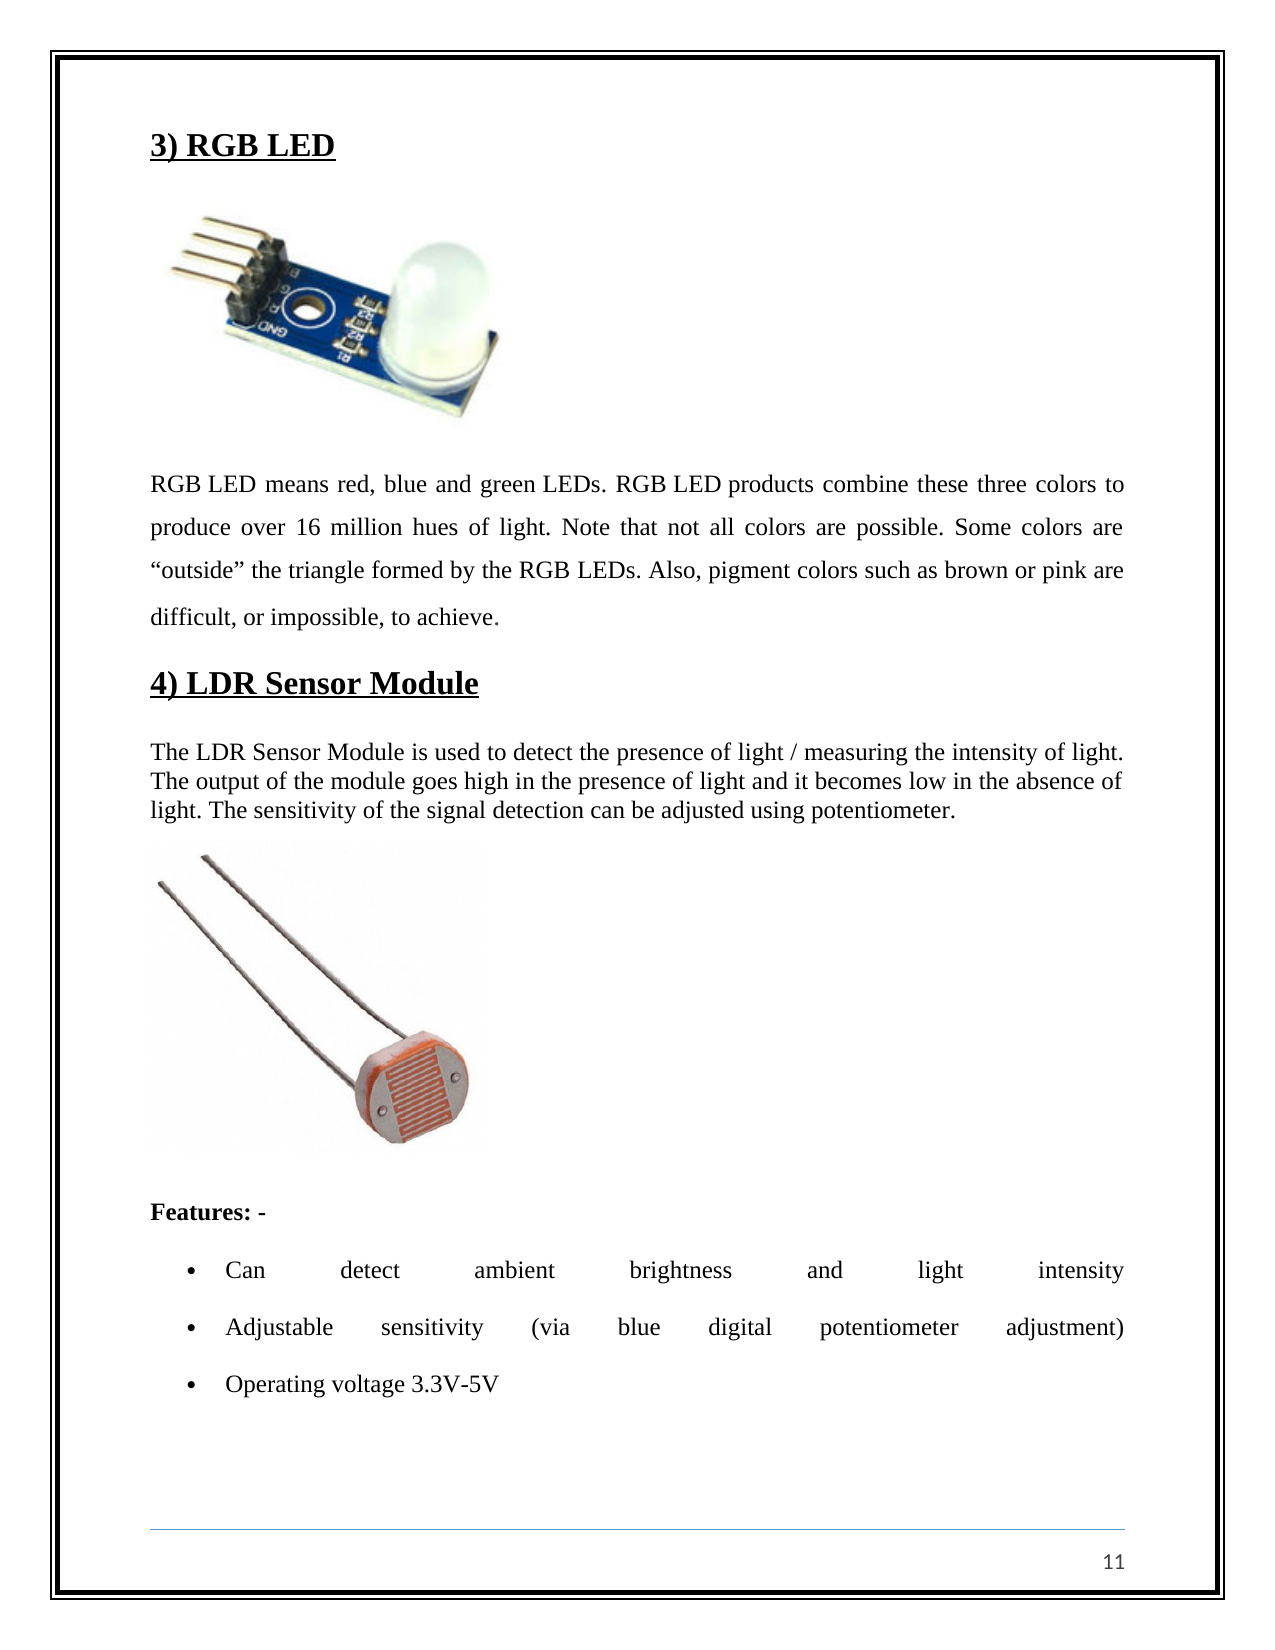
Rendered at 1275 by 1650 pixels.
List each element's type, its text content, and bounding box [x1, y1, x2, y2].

text 3) RGB LED [150, 126, 1125, 164]
list Can detect ambient brightness and light intensity [188, 1255, 1125, 1312]
text 4) LDR Sensor Module [150, 663, 1125, 701]
list Adjustable sensitivity (via blue digital potentiometer adjustment) [188, 1312, 1125, 1369]
picture [150, 839, 482, 1154]
list Operating voltage 3.3V-5V [188, 1369, 1125, 1398]
text The LDR Sensor Module is used to detect the presence of light / measuring the intensity of light. The output of the module goes high in the presence of light and it becomes low in the absence of light. The sensitivity of the signal detection can be adjusted using potentiometer. [150, 737, 1125, 823]
text RGB LED means red, blue and green LEDs. RGB LED products combine these three colors to produce over 16 million hues of light. Note that not all colors are possible. Some colors are “outside” the triangle formed by the RGB LEDs. Also, pigment colors such as brown or pink are difficult, or impossible, to achieve. [150, 469, 1125, 631]
picture [150, 200, 514, 439]
text Features: - [150, 1197, 1125, 1226]
